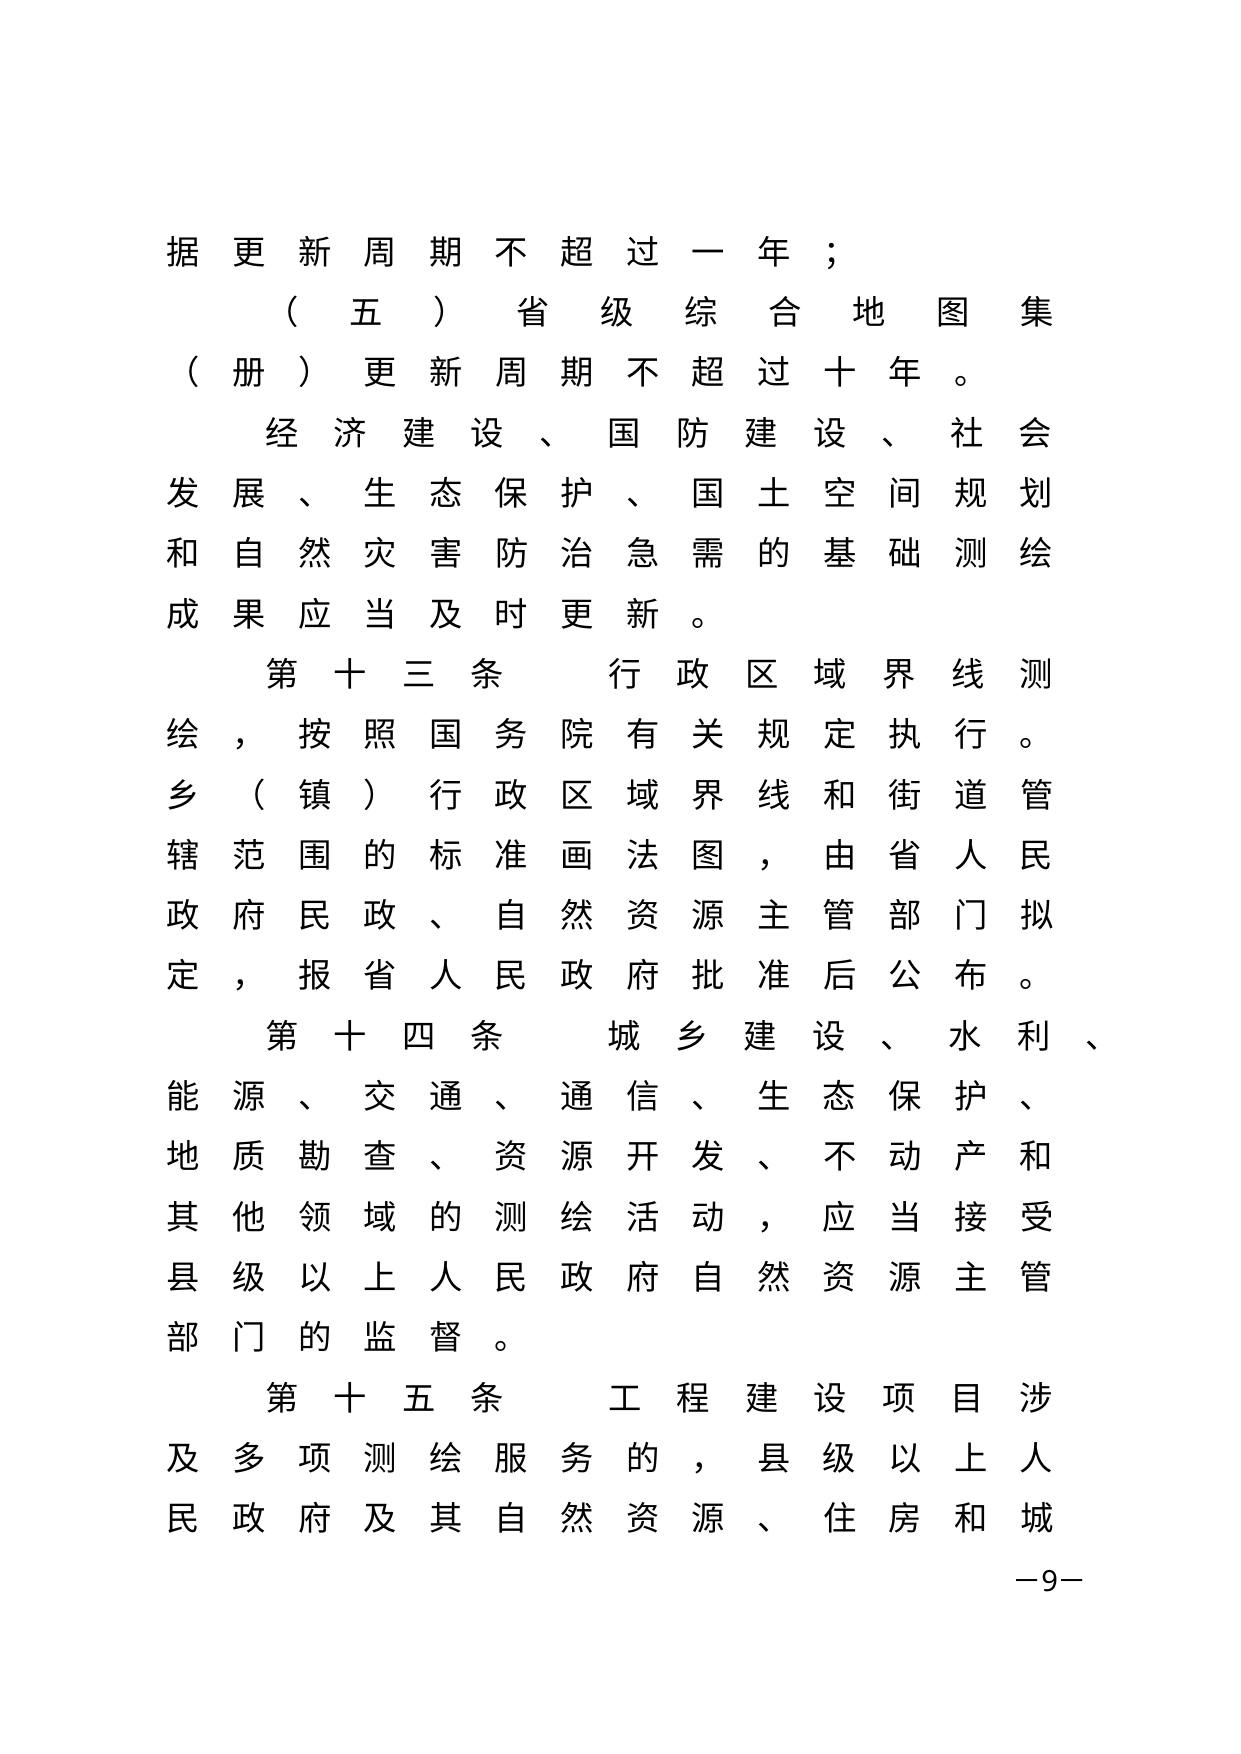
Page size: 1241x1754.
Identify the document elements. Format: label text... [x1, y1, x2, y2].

text （四）基础航空航天遥感数据更新周期不超过一年； [167, 219, 1085, 280]
text （五）省级综合地图集（册）更新周期不超过十年。 [167, 280, 1085, 400]
text 第十三条 行政区域界线测绘，按照国务院有关规定执行。乡（镇）行政区域界线和街道管辖范围的标准画法图，由省人民政府民政、自然资源主管部门拟定，报省人民政府批准后公布。 [167, 642, 1085, 1003]
text 第十四条 城乡建设、水利、能源、交通、通信、生态保护、地质勘查、资源开发、不动产和其他领域的测绘活动，应当接受县级以上人民政府自然资源主管部门的监督。 [167, 1003, 1085, 1365]
text 第十五条 工程建设项目涉及多项测绘服务的，县级以上人民政府及其自然资源、住房和城乡建设、人防等部门应当按照国家和省有关规定优化整合测绘事项，统一测绘技术标准和规则，在用地、规划、施工、验收、不动产登记等各阶段，实现测绘成果共享互认。 [167, 1365, 1085, 1546]
text 经济建设、国防建设、社会发展、生态保护、国土空间规划和自然灾害防治急需的基础测绘成果应当及时更新。 [167, 400, 1085, 642]
